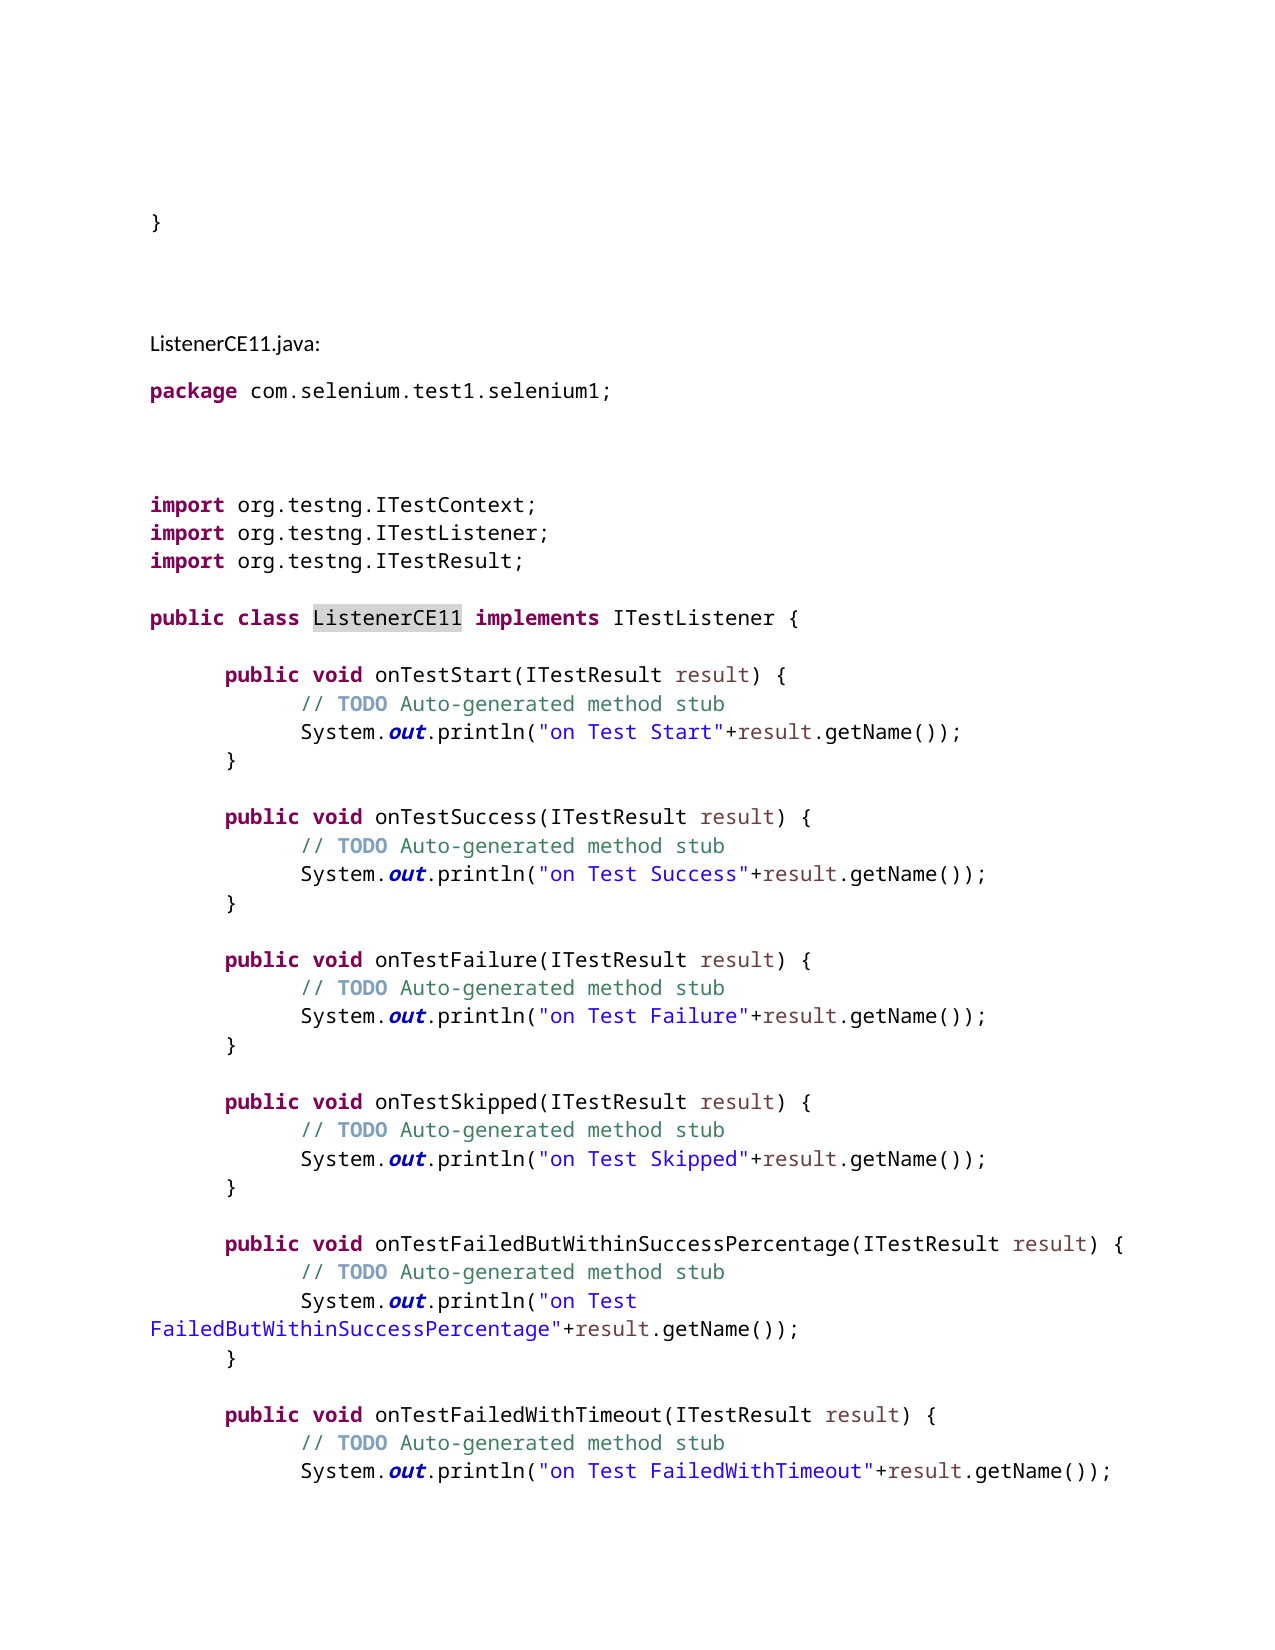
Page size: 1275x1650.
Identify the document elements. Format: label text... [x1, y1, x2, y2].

text // TODO Auto-generated method stub [150, 1257, 1125, 1286]
text // TODO Auto-generated method stub [150, 1428, 1125, 1457]
text public void onTestFailedWithTimeout(ITestResult result) { [150, 1400, 1125, 1428]
text public void onTestFailure(ITestResult result) { [150, 945, 1125, 973]
text System.out.println("on Test FailedButWithinSuccessPercentage"+result.getName()); [150, 1286, 1125, 1343]
text System.out.println("on Test Skipped"+result.getName()); [150, 1144, 1125, 1172]
text // TODO Auto-generated method stub [150, 689, 1125, 717]
text } [150, 1172, 1125, 1201]
text package com.selenium.test1.selenium1; [150, 376, 1125, 404]
text public class ListenerCE11 implements ITestListener { [150, 603, 1125, 632]
text // TODO Auto-generated method stub [150, 1115, 1125, 1144]
text } [150, 888, 1125, 916]
text public void onTestFailedButWithinSuccessPercentage(ITestResult result) { [150, 1229, 1125, 1257]
text System.out.println("on Test FailedWithTimeout"+result.getName()); [150, 1457, 1125, 1485]
text public void onTestSkipped(ITestResult result) { [150, 1087, 1125, 1115]
text System.out.println("on Test Failure"+result.getName()); [150, 1002, 1125, 1030]
text import org.testng.ITestContext; [150, 490, 1125, 518]
text ListenerCE11.java: [150, 329, 1125, 357]
text public void onTestStart(ITestResult result) { [150, 660, 1125, 689]
text } [150, 746, 1125, 774]
text } [150, 1030, 1125, 1058]
text public void onTestSuccess(ITestResult result) { [150, 802, 1125, 831]
text // TODO Auto-generated method stub [150, 973, 1125, 1002]
text } [150, 207, 1125, 235]
text import org.testng.ITestResult; [150, 547, 1125, 575]
text System.out.println("on Test Success"+result.getName()); [150, 859, 1125, 888]
text // TODO Auto-generated method stub [150, 831, 1125, 859]
text } [150, 1343, 1125, 1371]
text import org.testng.ITestListener; [150, 518, 1125, 547]
text System.out.println("on Test Start"+result.getName()); [150, 717, 1125, 746]
